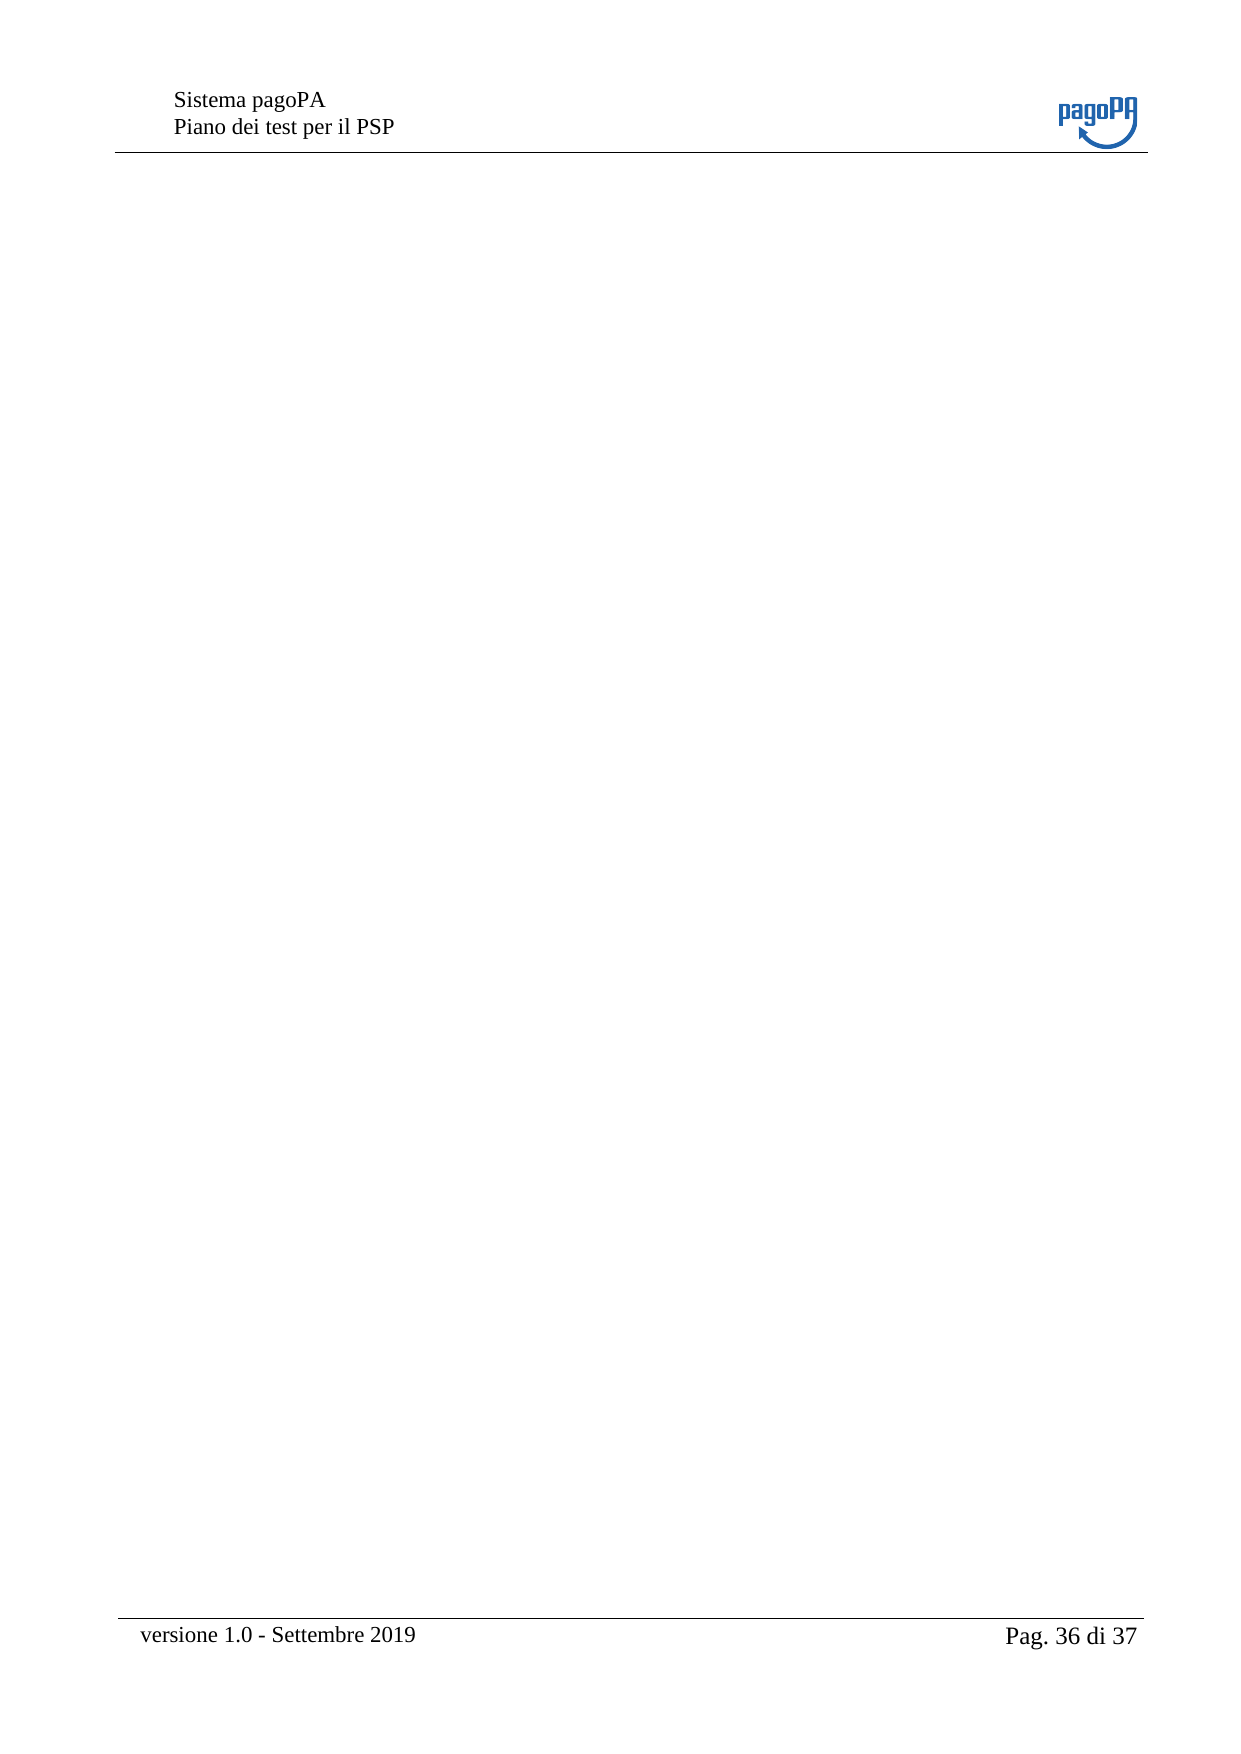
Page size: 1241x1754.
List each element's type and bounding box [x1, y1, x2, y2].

picture [1059, 73, 1138, 152]
